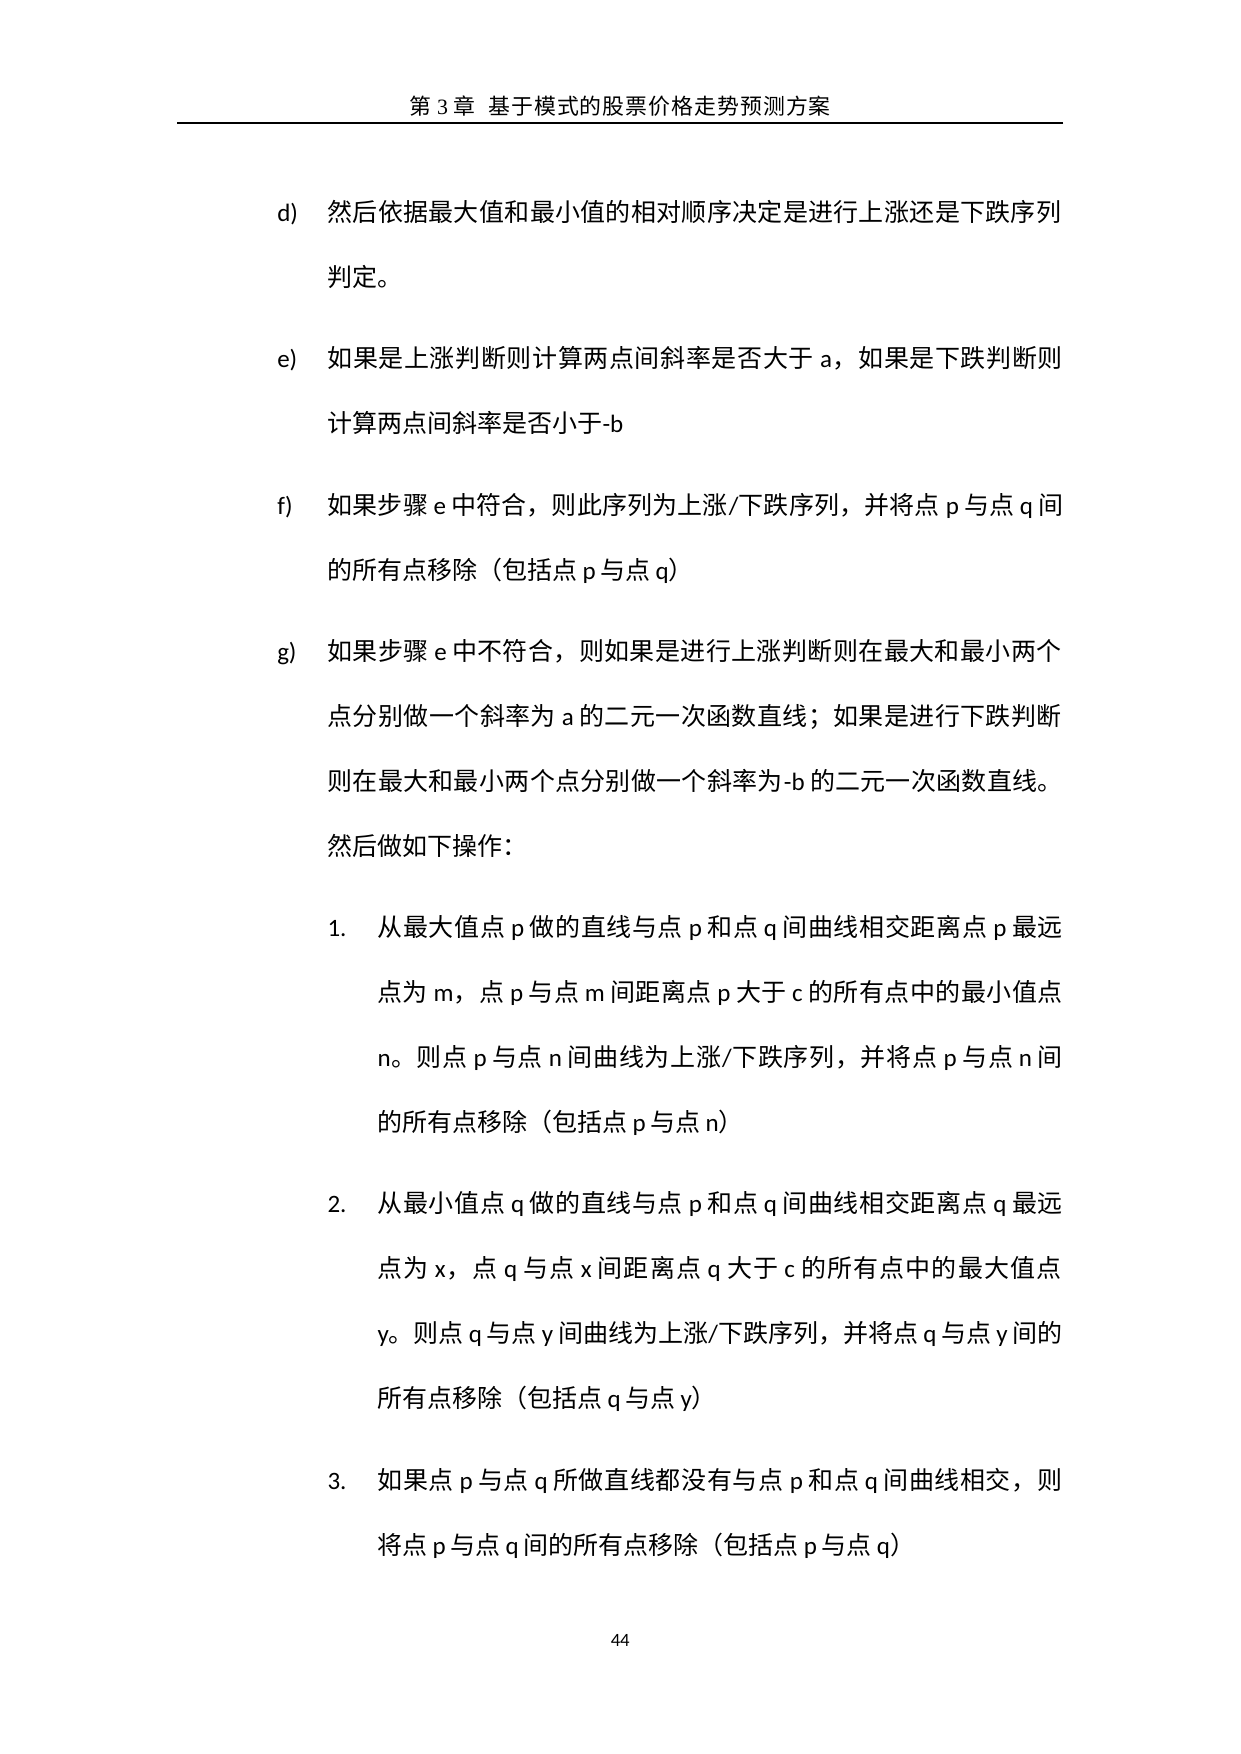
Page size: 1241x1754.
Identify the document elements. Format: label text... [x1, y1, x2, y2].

list 如果步骤e中不符合，则如果是进行上涨判断则在最大和最小两个点分别做一个斜率为a的二元一次函数直线；如果是进行下跌判断则在最大和最小两个点分别做一个斜率为-b的二元一次函数直线。然后做如下操作： [277, 617, 1063, 877]
list 如果点p与点q所做直线都没有与点p和点q间曲线相交，则将点p与点q间的所有点移除（包括点p与点q） [327, 1446, 1063, 1576]
list 然后依据最大值和最小值的相对顺序决定是进行上涨还是下跌序列判定。 [277, 178, 1063, 308]
list 从最大值点p做的直线与点p和点q间曲线相交距离点p最远点为m，点p与点m间距离点p大于c的所有点中的最小值点n。则点p与点n间曲线为上涨/下跌序列，并将点p与点n间的所有点移除（包括点p与点n） [327, 893, 1063, 1153]
list 如果是上涨判断则计算两点间斜率是否大于a，如果是下跌判断则计算两点间斜率是否小于-b [277, 324, 1063, 454]
list 如果步骤e中符合，则此序列为上涨/下跌序列，并将点p与点q间的所有点移除（包括点p与点q） [277, 471, 1063, 601]
list 从最小值点q做的直线与点p和点q间曲线相交距离点q最远点为x，点q与点x间距离点q大于c的所有点中的最大值点y。则点q与点y间曲线为上涨/下跌序列，并将点q与点y间的所有点移除（包括点q与点y） [327, 1169, 1063, 1429]
